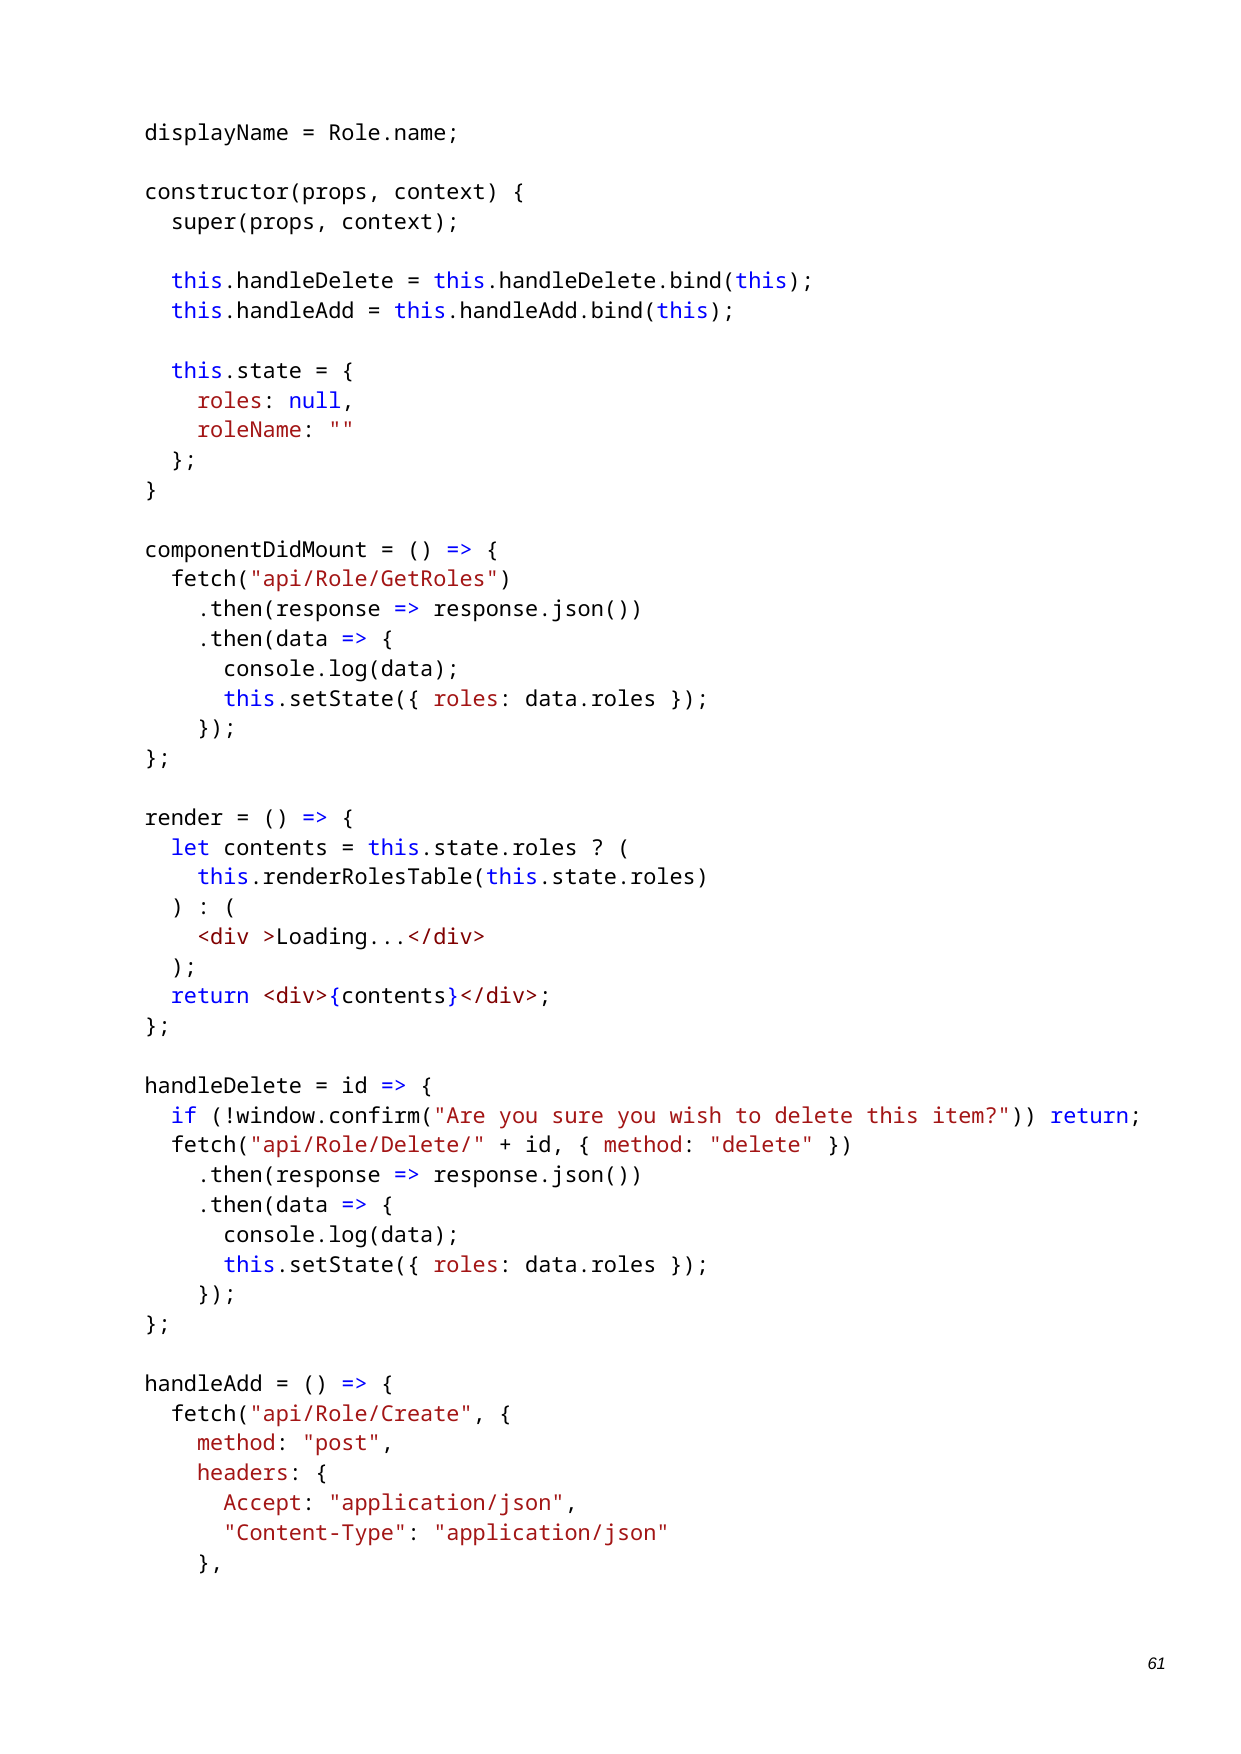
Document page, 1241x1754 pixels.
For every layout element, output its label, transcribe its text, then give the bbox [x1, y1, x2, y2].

text this.renderRolesTable(this.state.roles) [118, 861, 1194, 891]
text headers: { [118, 1457, 1194, 1487]
text ) : ( [118, 891, 1194, 921]
text Accept: "application/json", [118, 1487, 1194, 1517]
text }; [118, 444, 1194, 474]
text render = () => { [118, 802, 1194, 832]
text .then(response => response.json()) [118, 1159, 1194, 1189]
text console.log(data); [118, 1219, 1194, 1249]
text displayName = Role.name; [118, 117, 1194, 146]
text }, [118, 1547, 1194, 1576]
text this.setState({ roles: data.roles }); [118, 683, 1194, 712]
text ); [118, 951, 1194, 981]
text this.handleDelete = this.handleDelete.bind(this); [118, 266, 1194, 295]
text }; [118, 1010, 1194, 1040]
text method: "post", [118, 1427, 1194, 1457]
text fetch("api/Role/GetRoles") [118, 563, 1194, 593]
text roleName: "" [118, 414, 1194, 444]
text this.handleAdd = this.handleAdd.bind(this); [118, 295, 1194, 325]
text console.log(data); [118, 653, 1194, 683]
text "Content-Type": "application/json" [118, 1517, 1194, 1547]
text fetch("api/Role/Create", { [118, 1398, 1194, 1427]
text .then(data => { [118, 1189, 1194, 1219]
text handleDelete = id => { [118, 1070, 1194, 1100]
text } [118, 474, 1194, 504]
text return <div>{contents}</div>; [118, 981, 1194, 1010]
text }; [118, 1308, 1194, 1338]
text super(props, context); [118, 206, 1194, 236]
text }); [118, 712, 1194, 742]
text .then(data => { [118, 623, 1194, 653]
text let contents = this.state.roles ? ( [118, 832, 1194, 861]
text }); [118, 1278, 1194, 1308]
text if (!window.confirm("Are you sure you wish to delete this item?")) return; [118, 1100, 1194, 1129]
text handleAdd = () => { [118, 1368, 1194, 1398]
text constructor(props, context) { [118, 176, 1194, 206]
text roles: null, [118, 385, 1194, 414]
text this.setState({ roles: data.roles }); [118, 1249, 1194, 1278]
text }; [118, 742, 1194, 772]
text <div >Loading...</div> [118, 921, 1194, 951]
text this.state = { [118, 355, 1194, 385]
text .then(response => response.json()) [118, 593, 1194, 623]
text fetch("api/Role/Delete/" + id, { method: "delete" }) [118, 1129, 1194, 1159]
text componentDidMount = () => { [118, 534, 1194, 563]
